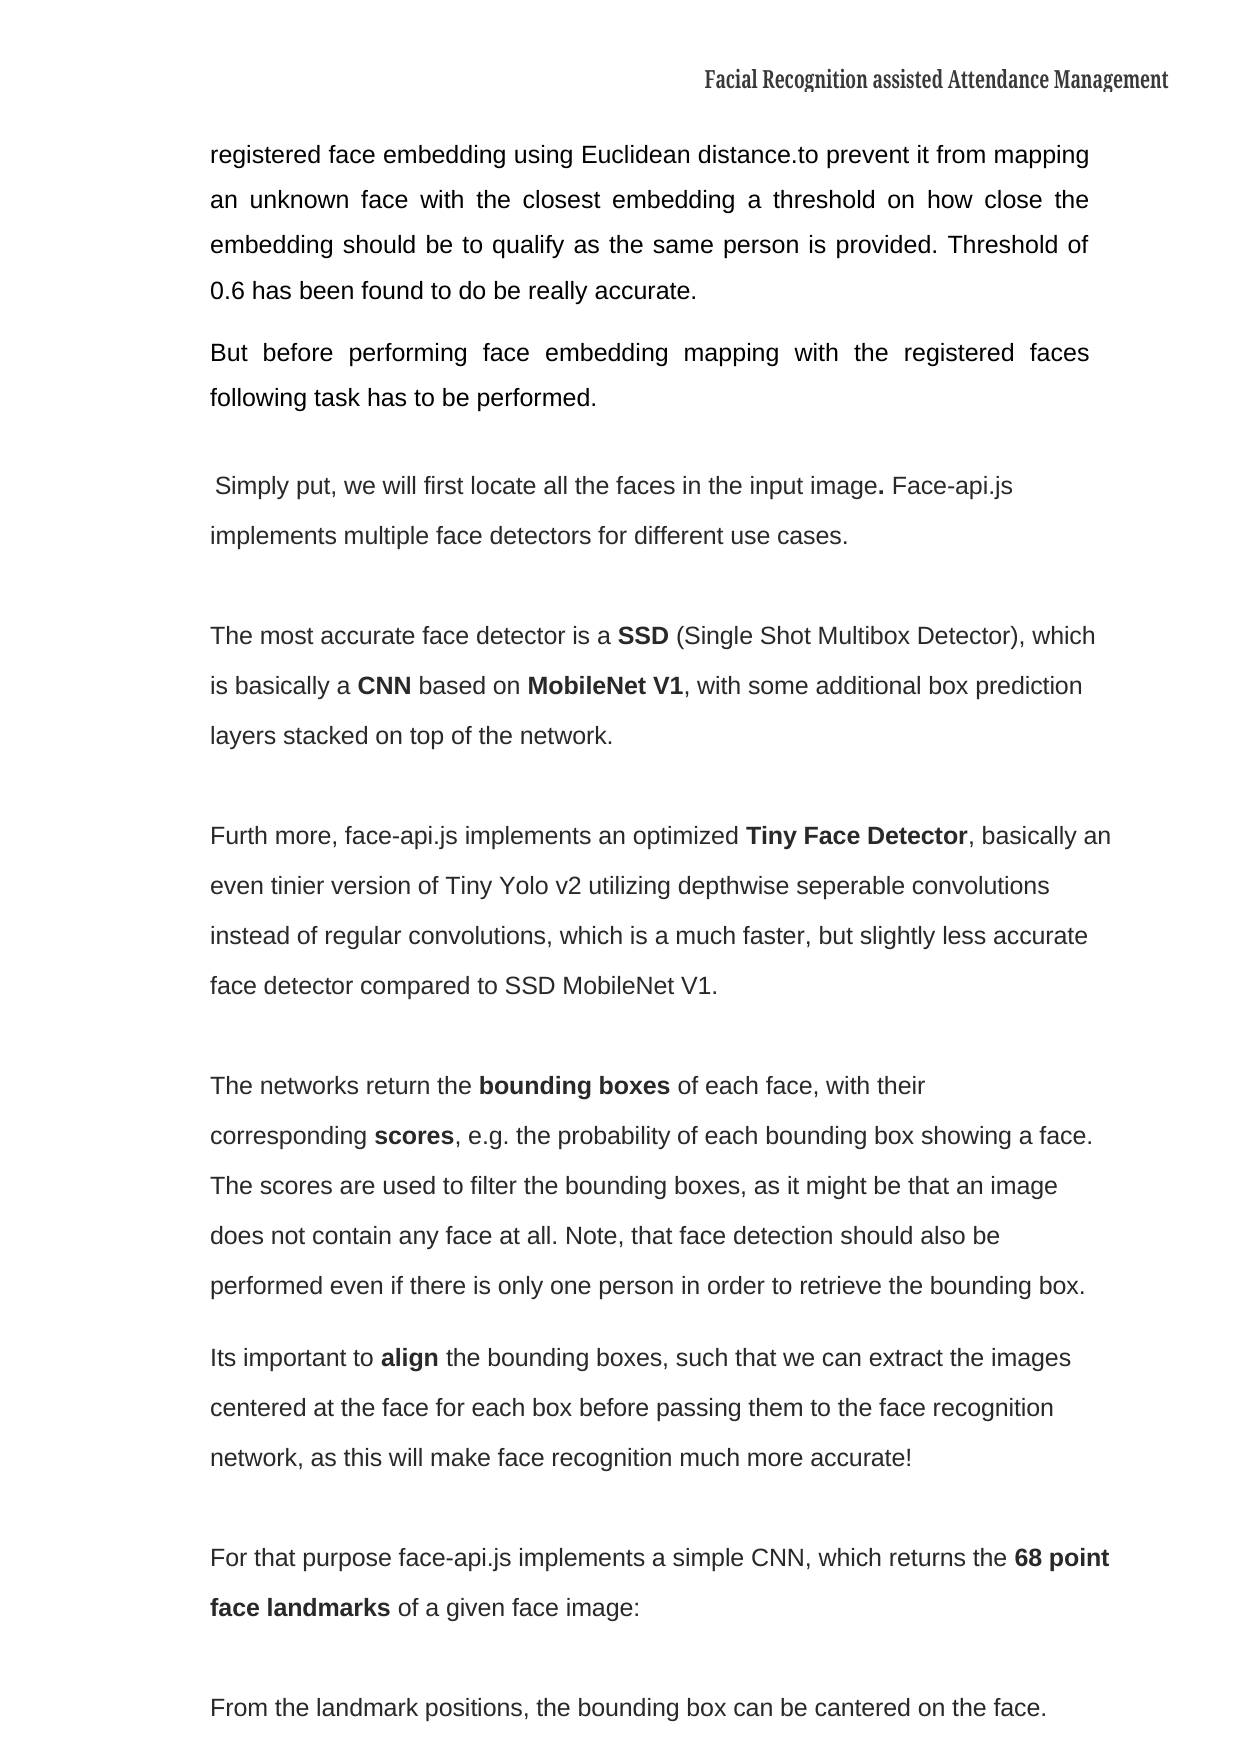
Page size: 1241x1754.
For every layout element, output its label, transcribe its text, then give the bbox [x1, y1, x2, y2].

text From the landmark positions, the bounding box can be cantered on the face. [210, 1671, 1111, 1721]
text For that purpose face-api.js implements a simple CNN, which returns the 68 point face landmarks of a given face image: [210, 1521, 1111, 1621]
text Its important to align the bounding boxes, such that we can extract the images centered at the face for each box before passing them to the face recognition network, as this will make face recognition much more accurate! [210, 1321, 1111, 1471]
text The networks return the bounding boxes of each face, with their corresponding scores, e.g. the probability of each bounding box showing a face. The scores are used to filter the bounding boxes, as it might be that an image does not contain any face at all. Note, that face detection should also be performed even if there is only one person in order to retrieve the bounding box. [210, 1050, 1111, 1300]
text Furth more, face-api.js implements an optimized Tiny Face Detector, basically an even tinier version of Tiny Yolo v2 utilizing depthwise seperable convolutions instead of regular convolutions, which is a much faster, but slightly less accurate face detector compared to SSD MobileNet V1. [210, 800, 1111, 1000]
text But before performing face embedding mapping with the registered faces following task has to be performed. [210, 337, 1091, 412]
text Simply put, we will first locate all the faces in the input image. Face-api.js implements multiple face detectors for different use cases. [210, 450, 1111, 550]
text The most accurate face detector is a SSD (Single Shot Multibox Detector), which is basically a CNN based on MobileNet V1, with some additional box prediction layers stacked on top of the network. [210, 600, 1111, 750]
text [210, 139, 1091, 304]
